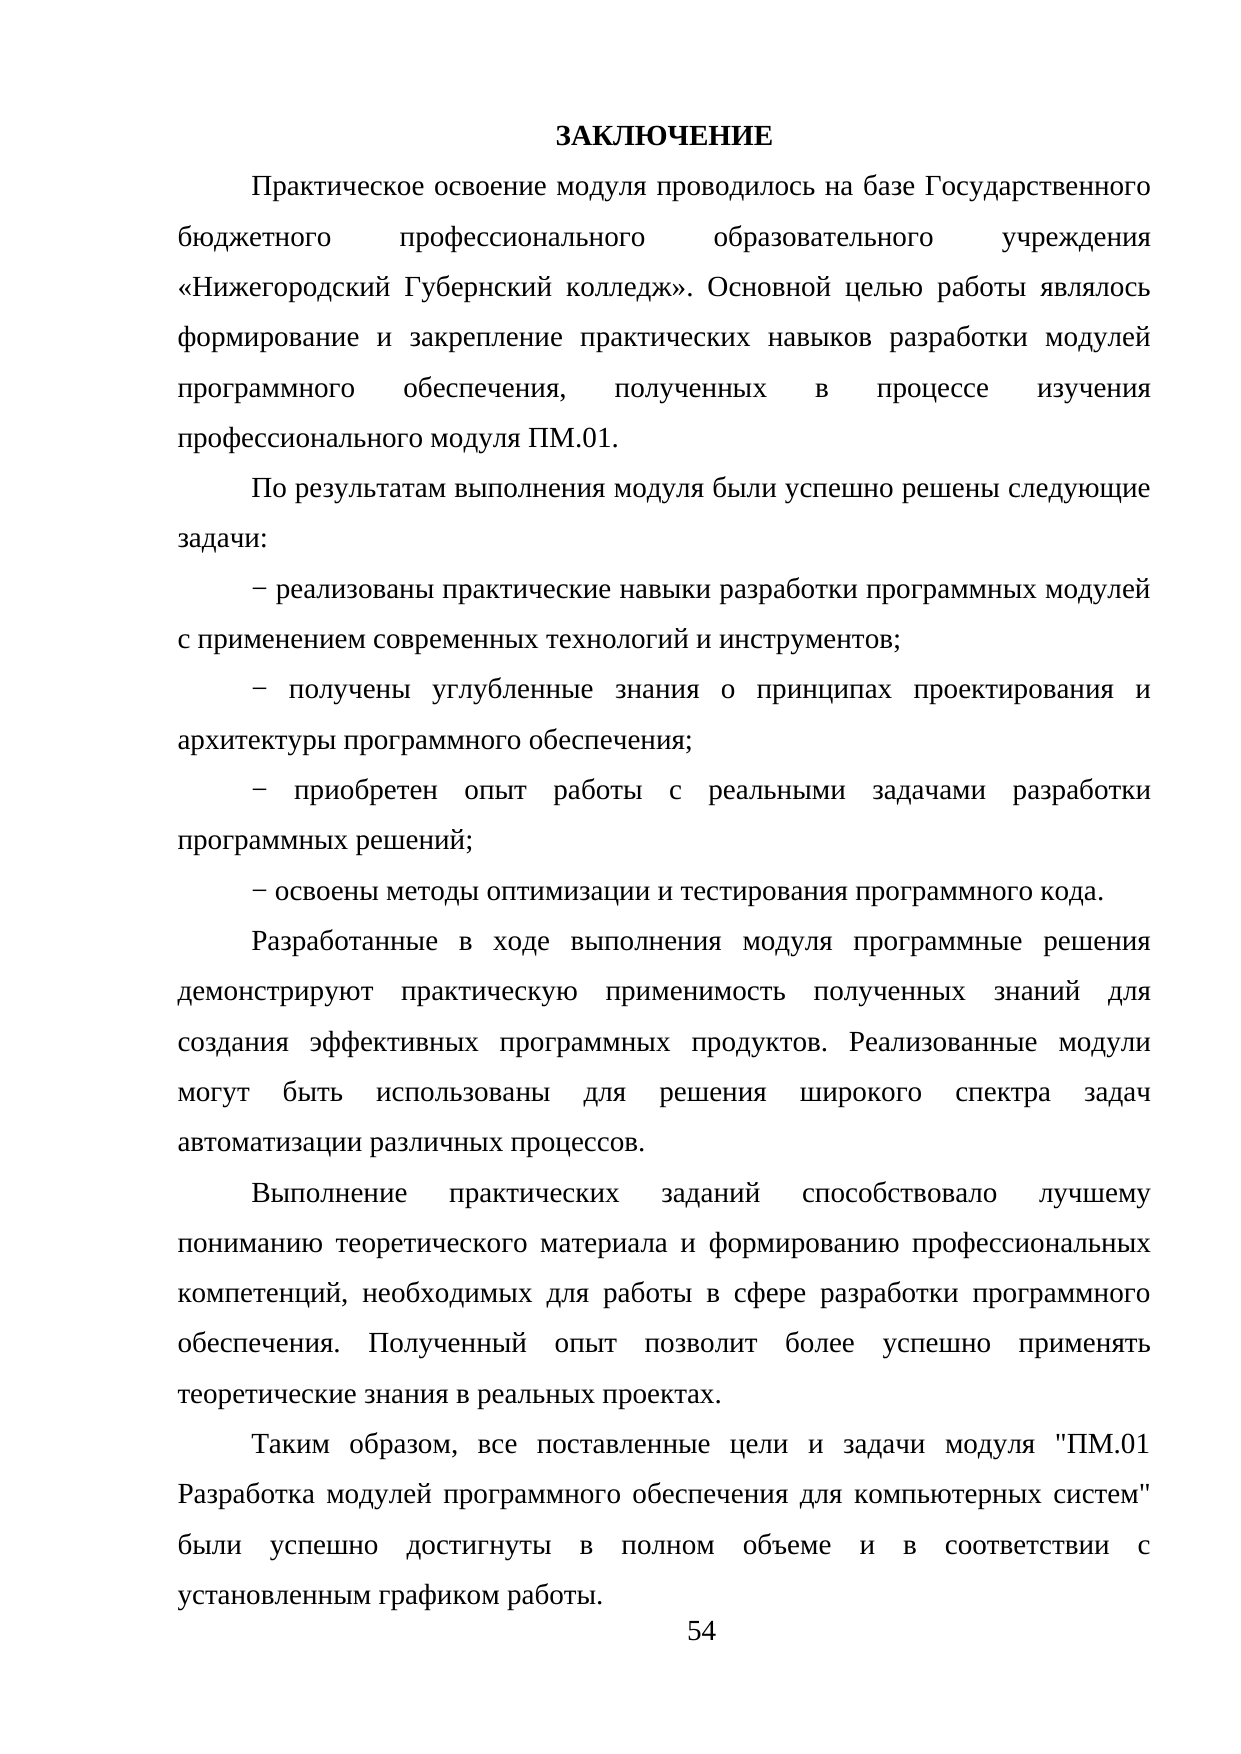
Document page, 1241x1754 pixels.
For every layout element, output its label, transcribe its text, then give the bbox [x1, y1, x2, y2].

text − реализованы практические навыки разработки программных модулей с применением современных технологий и инструментов; [177, 571, 1152, 655]
text − освоены методы оптимизации и тестирования программного кода. [177, 873, 1152, 906]
text Разработанные в ходе выполнения модуля программные решения демонстрируют практическую применимость полученных знаний для создания эффективных программных продуктов. Реализованные модули могут быть использованы для решения широкого спектра задач автоматизации различных процессов. [177, 923, 1152, 1158]
text − получены углубленные знания о принципах проектирования и архитектуры программного обеспечения; [177, 672, 1152, 755]
subtitle ЗАКЛЮЧЕНИЕ [177, 118, 1152, 152]
text Таким образом, все поставленные цели и задачи модуля "ПМ.01 Разработка модулей программного обеспечения для компьютерных систем" были успешно достигнуты в полном объеме и в соответствии с установленным графиком работы. [177, 1426, 1152, 1611]
text Практическое освоение модуля проводилось на базе Государственного бюджетного профессионального образовательного учреждения «Нижегородский Губернский колледж». Основной целью работы являлось формирование и закрепление практических навыков разработки модулей программного обеспечения, полученных в процессе изучения профессионального модуля ПМ.01. [177, 168, 1152, 453]
text Выполнение практических заданий способствовало лучшему пониманию теоретического материала и формированию профессиональных компетенций, необходимых для работы в сфере разработки программного обеспечения. Полученный опыт позволит более успешно применять теоретические знания в реальных проектах. [177, 1175, 1152, 1409]
text − приобретен опыт работы с реальными задачами разработки программных решений; [177, 772, 1152, 856]
text По результатам выполнения модуля были успешно решены следующие задачи: [177, 470, 1152, 554]
